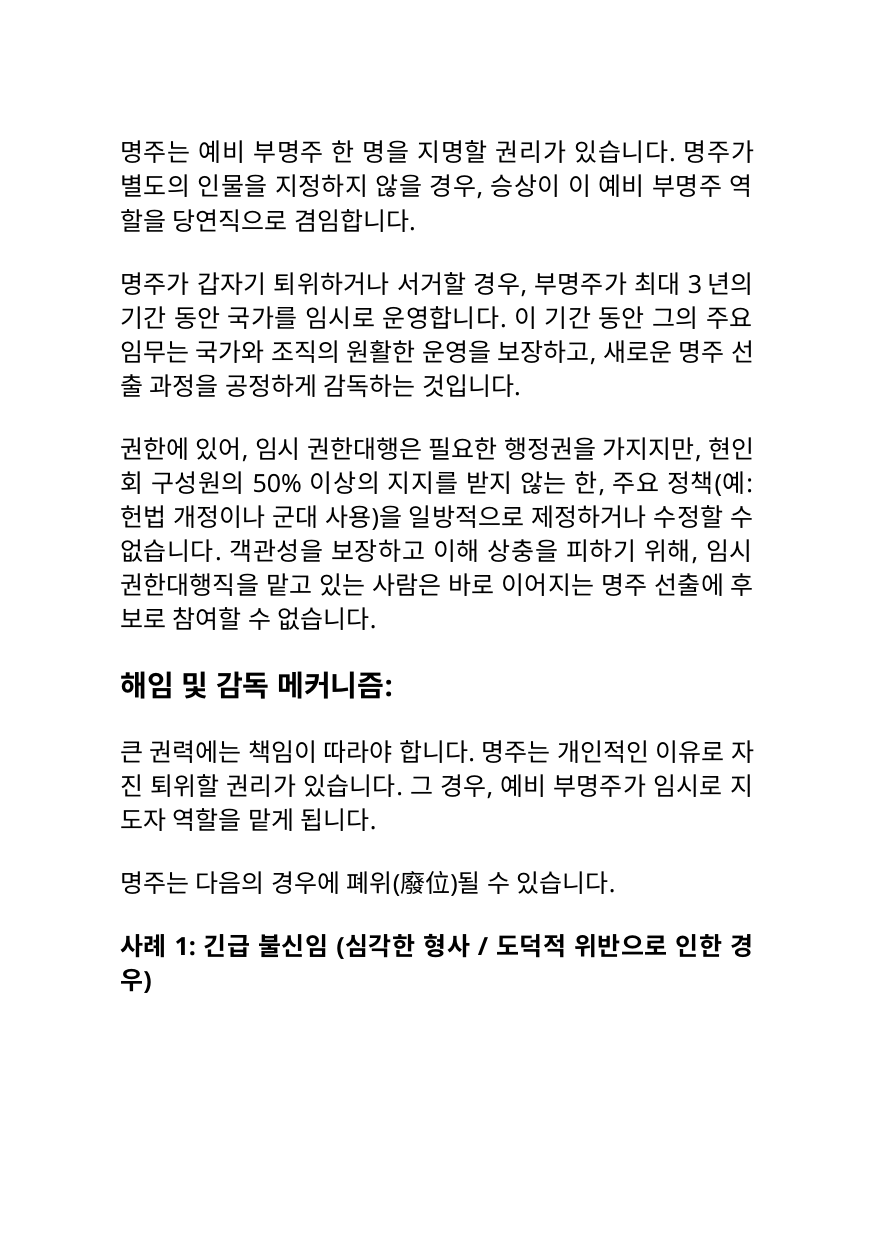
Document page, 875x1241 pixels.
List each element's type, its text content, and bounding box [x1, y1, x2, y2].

text 명주는 다음의 경우에 폐위(廢位)될 수 있습니다. [120, 866, 754, 899]
text 명주가 갑자기 퇴위하거나 서거할 경우, 부명주가 최대 3년의 기간 동안 국가를 임시로 운영합니다. 이 기간 동안 그의 주요 임무는 국가와 조직의 원활한 운영을 보장하고, 새로운 명주 선출 과정을 공정하게 감독하는 것입니다. [120, 266, 754, 403]
text 명주는 예비 부명주 한 명을 지명할 권리가 있습니다. 명주가 별도의 인물을 지정하지 않을 경우, 승상이 이 예비 부명주 역할을 당연직으로 겸임합니다. [120, 135, 754, 237]
text 큰 권력에는 책임이 따라야 합니다. 명주는 개인적인 이유로 자진 퇴위할 권리가 있습니다. 그 경우, 예비 부명주가 임시로 지도자 역할을 맡게 됩니다. [120, 734, 754, 836]
text 사례 1: 긴급 불신임 (심각한 형사 / 도덕적 위반으로 인한 경우) [120, 929, 754, 997]
text 권한에 있어, 임시 권한대행은 필요한 행정권을 가지지만, 현인회 구성원의 50% 이상의 지지를 받지 않는 한, 주요 정책(예: 헌법 개정이나 군대 사용)을 일방적으로 제정하거나 수정할 수 없습니다. 객관성을 보장하고 이해 상충을 피하기 위해, 임시 권한대행직을 맡고 있는 사람은 바로 이어지는 명주 선출에 후보로 참여할 수 없습니다. [120, 432, 754, 636]
text 해임 및 감독 메커니즘: [120, 665, 754, 705]
